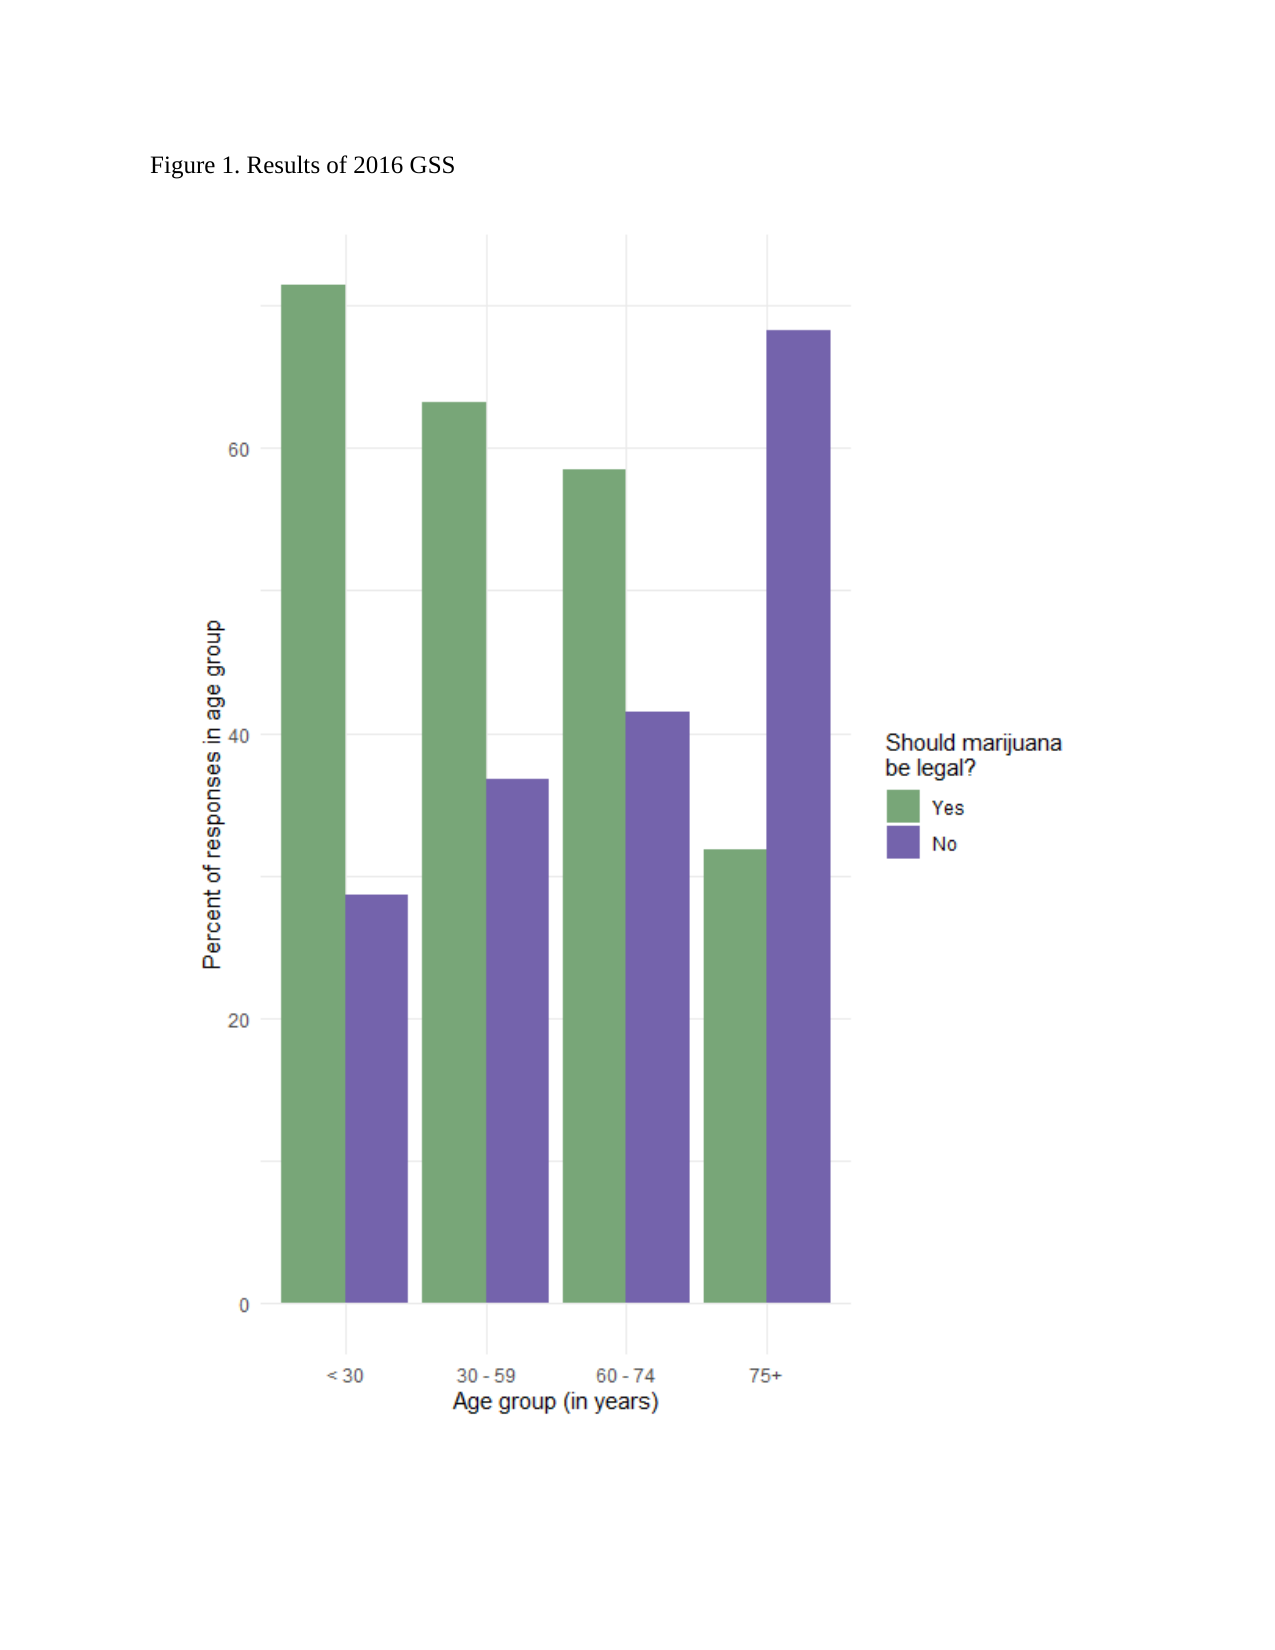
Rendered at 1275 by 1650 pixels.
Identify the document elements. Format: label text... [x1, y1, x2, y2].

text Figure 1. Results of 2016 GSS [150, 150, 1125, 179]
picture [190, 225, 1086, 1425]
